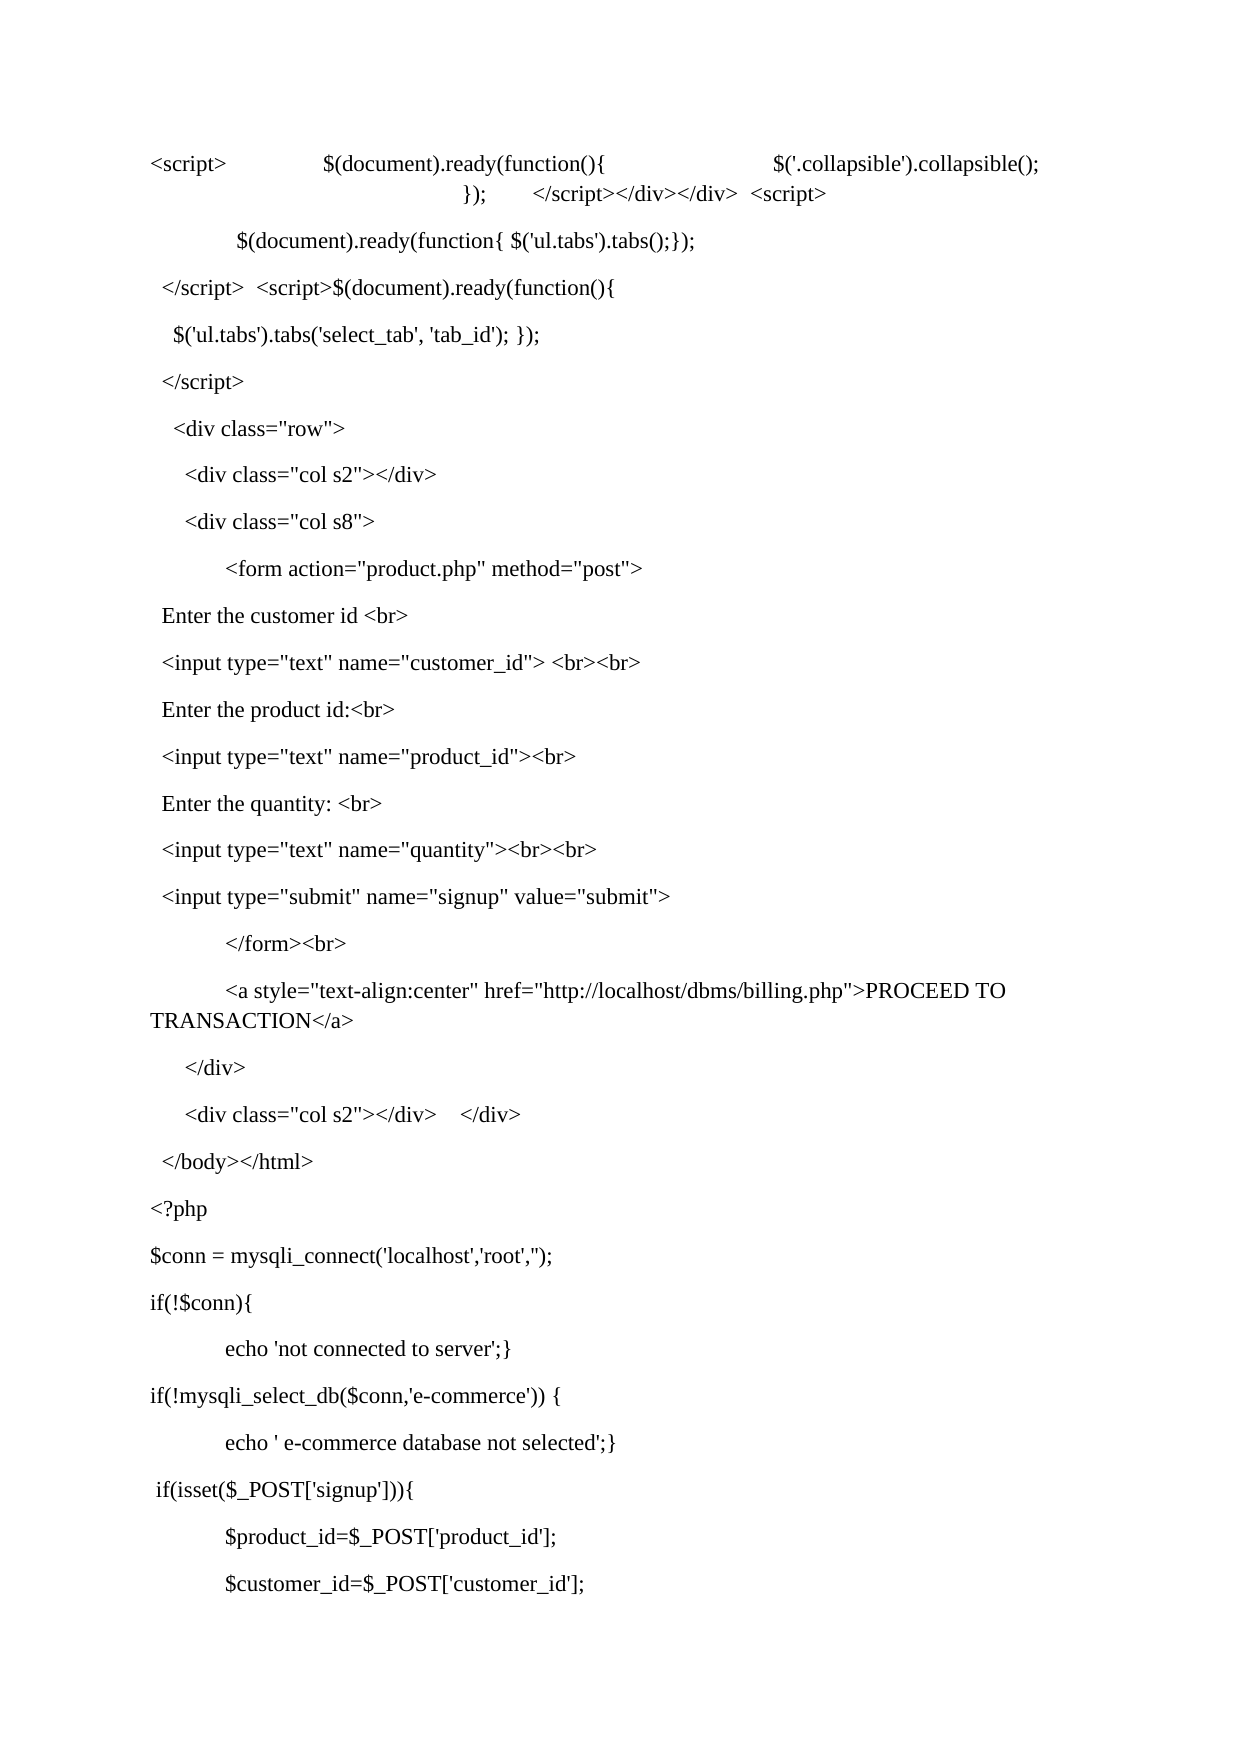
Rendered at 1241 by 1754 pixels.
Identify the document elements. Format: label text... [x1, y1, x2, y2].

text if(!mysqli_select_db($conn,'e-commerce')) { [150, 1382, 1090, 1409]
text </script> [150, 368, 1090, 394]
text echo ' e-commerce database not selected';} [150, 1429, 1090, 1456]
text </body></html> [150, 1148, 1090, 1174]
text echo 'not connected to server';} [150, 1335, 1090, 1362]
text Enter the quantity: <br> [150, 789, 1090, 816]
text $customer_id=$_POST['customer_id']; [150, 1570, 1090, 1596]
text $('ul.tabs').tabs('select_tab', 'tab_id'); }); [150, 321, 1090, 347]
text $conn = mysqli_connect('localhost','root',''); [150, 1242, 1090, 1268]
text </form><br> [150, 930, 1090, 957]
text <input type="submit" name="signup" value="submit"> [150, 883, 1090, 910]
text <div class="col s2"></div> [150, 461, 1090, 488]
text <a style="text-align:center" href="http://localhost/dbms/billing.php">PROCEED TO TRANSACTION</a> [150, 977, 1090, 1034]
text <form action="product.php" method="post"> [150, 555, 1090, 582]
text $product_id=$_POST['product_id']; [150, 1523, 1090, 1549]
text <input type="text" name="quantity"><br><br> [150, 836, 1090, 863]
text Enter the product id:<br> [150, 696, 1090, 722]
text <script> $(document).ready(function(){ $('.collapsible').collapsible(); }); </script></div></div> <script> [150, 150, 1090, 207]
text <div class="col s2"></div> </div> [150, 1101, 1090, 1127]
text if(!$conn){ [150, 1288, 1090, 1315]
text </script> <script>$(document).ready(function(){ [150, 274, 1090, 300]
text $(document).ready(function{ $('ul.tabs').tabs();}); [150, 227, 1090, 253]
text <div class="row"> [150, 414, 1090, 441]
text <div class="col s8"> [150, 508, 1090, 535]
text <?php [150, 1195, 1090, 1221]
text if(isset($_POST['signup'])){ [150, 1476, 1090, 1502]
text <input type="text" name="product_id"><br> [150, 743, 1090, 769]
text <input type="text" name="customer_id"> <br><br> [150, 649, 1090, 675]
text Enter the customer id <br> [150, 602, 1090, 628]
text </div> [150, 1054, 1090, 1081]
